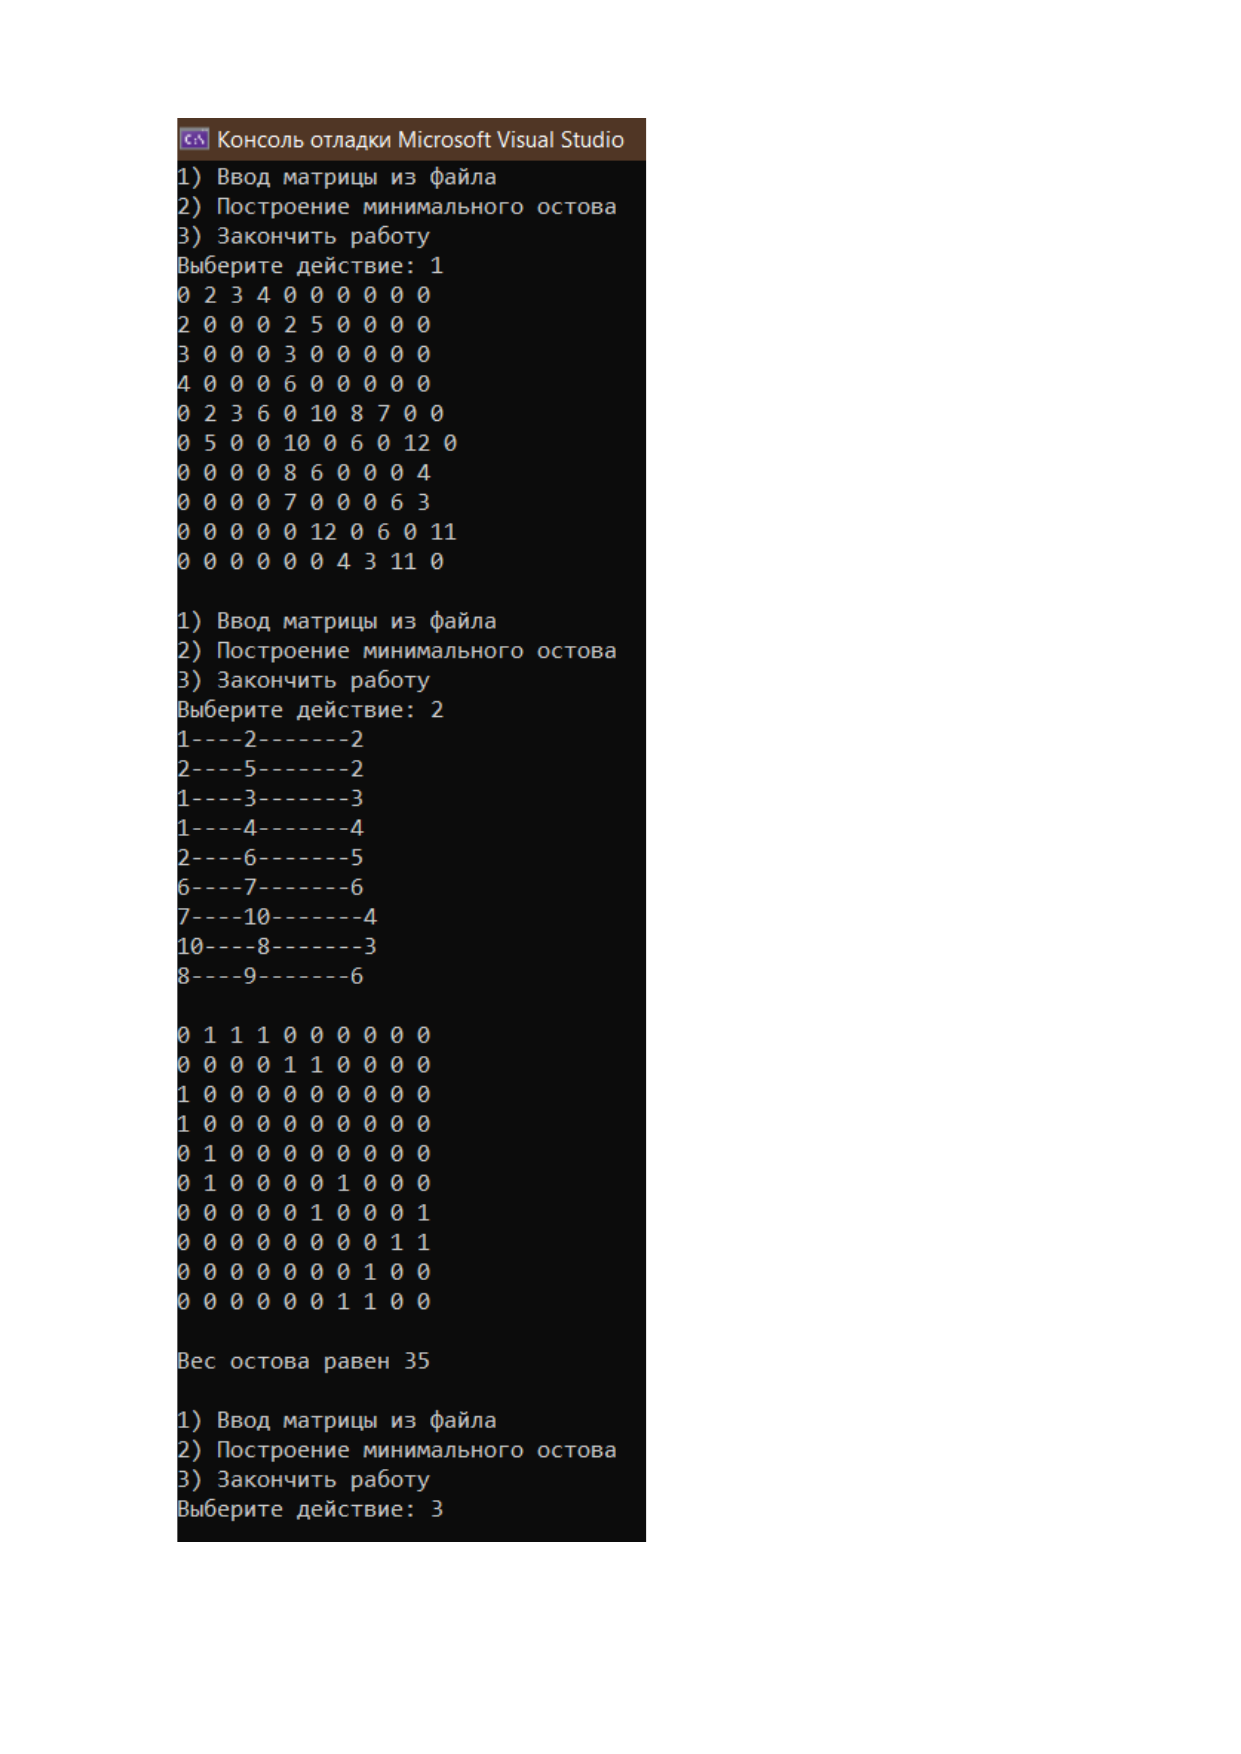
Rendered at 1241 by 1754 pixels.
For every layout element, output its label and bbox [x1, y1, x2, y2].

picture [177, 118, 647, 1542]
